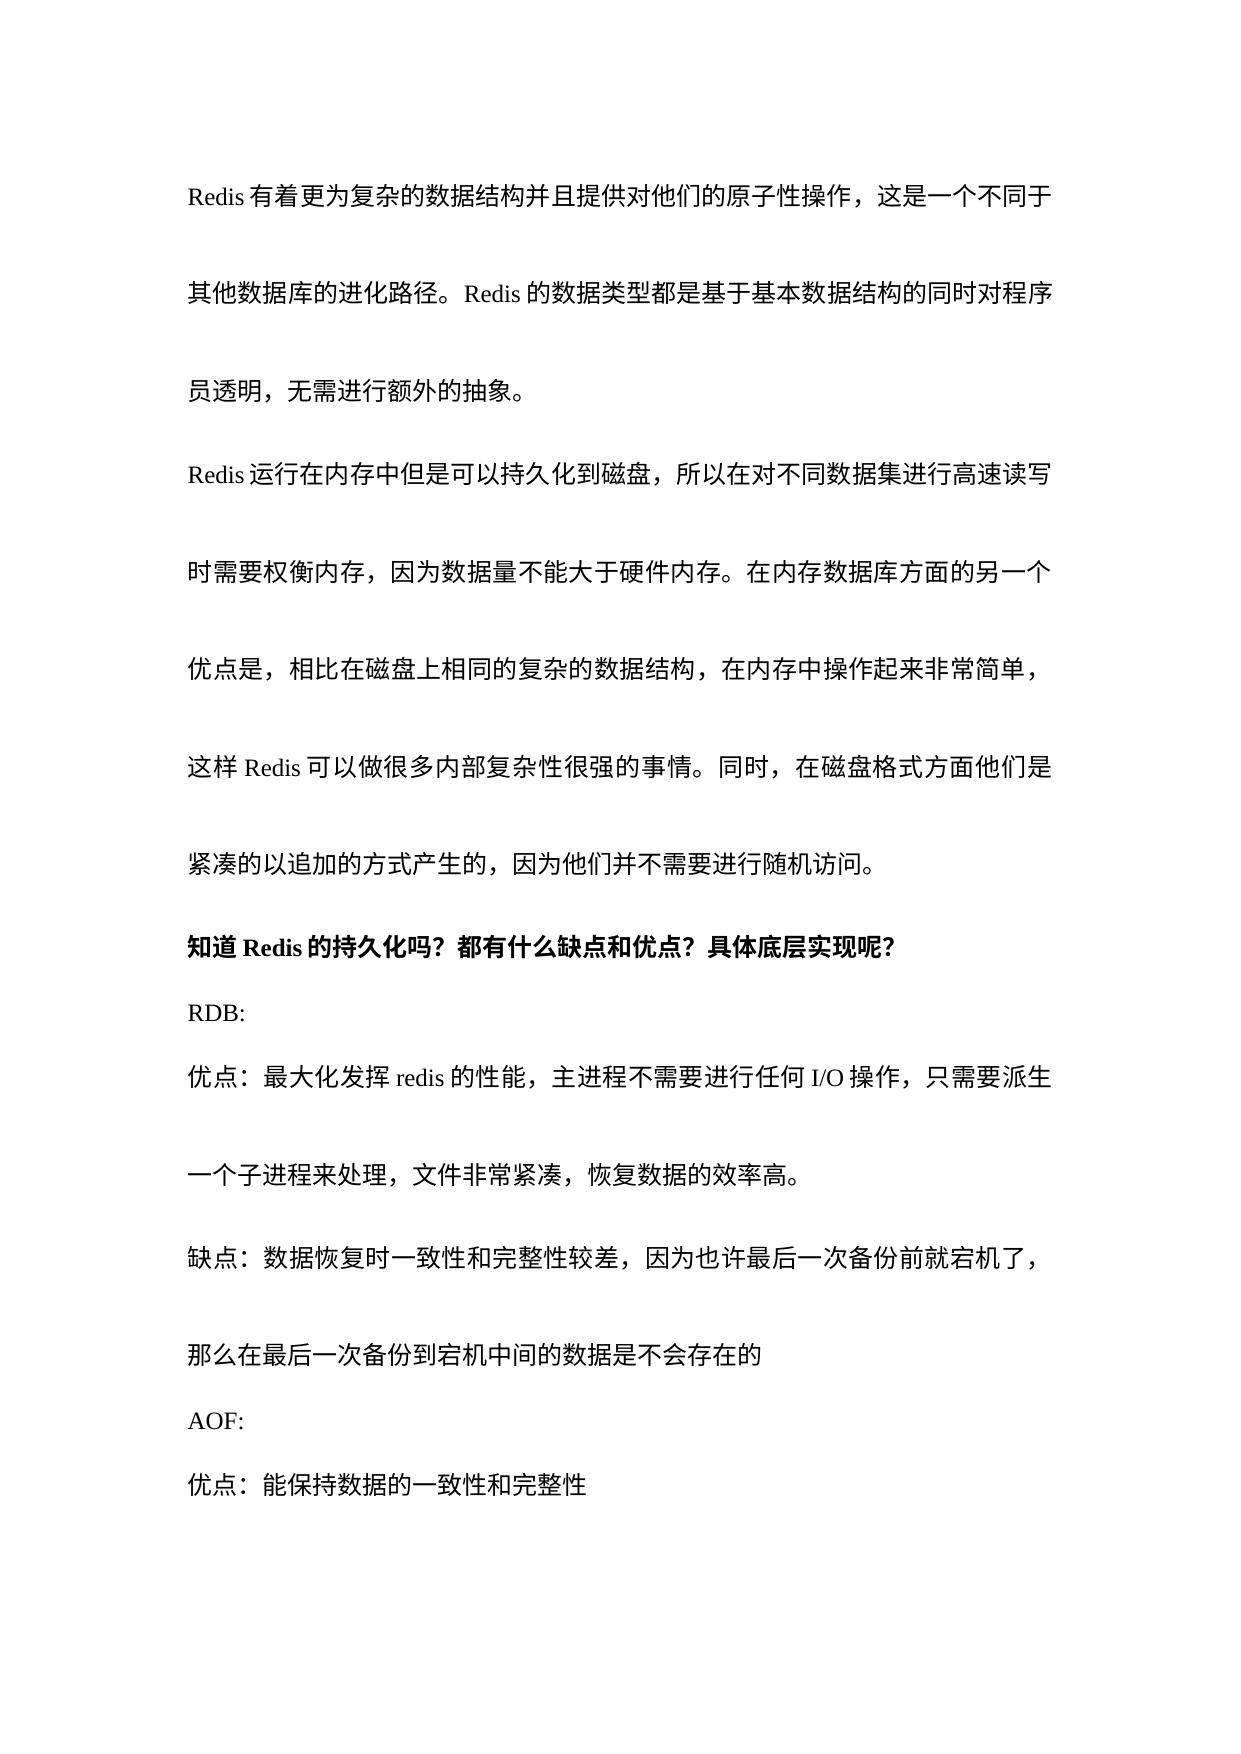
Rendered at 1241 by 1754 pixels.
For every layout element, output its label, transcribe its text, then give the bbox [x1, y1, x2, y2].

text 优点：能保持数据的一致性和完整性 [187, 1451, 1053, 1516]
text 优点：最大化发挥redis的性能，主进程不需要进行任何I/O操作，只需要派生一个子进程来处理，文件非常紧凑，恢复数据的效率高。 [187, 1043, 1053, 1206]
subtitle 知道Redis的持久化吗？都有什么缺点和优点？具体底层实现呢？ [187, 913, 1053, 978]
text AOF: [187, 1404, 1053, 1437]
text RDB: [187, 996, 1053, 1029]
text Redis运行在内存中但是可以持久化到磁盘，所以在对不同数据集进行高速读写时需要权衡内存，因为数据量不能大于硬件内存。在内存数据库方面的另一个优点是，相比在磁盘上相同的复杂的数据结构，在内存中操作起来非常简单，这样Redis可以做很多内部复杂性很强的事情。同时，在磁盘格式方面他们是紧凑的以追加的方式产生的，因为他们并不需要进行随机访问。 [187, 440, 1053, 895]
text 缺点：数据恢复时一致性和完整性较差，因为也许最后一次备份前就宕机了，那么在最后一次备份到宕机中间的数据是不会存在的 [187, 1224, 1053, 1386]
text Redis有着更为复杂的数据结构并且提供对他们的原子性操作，这是一个不同于其他数据库的进化路径。Redis的数据类型都是基于基本数据结构的同时对程序员透明，无需进行额外的抽象。 [187, 162, 1053, 422]
